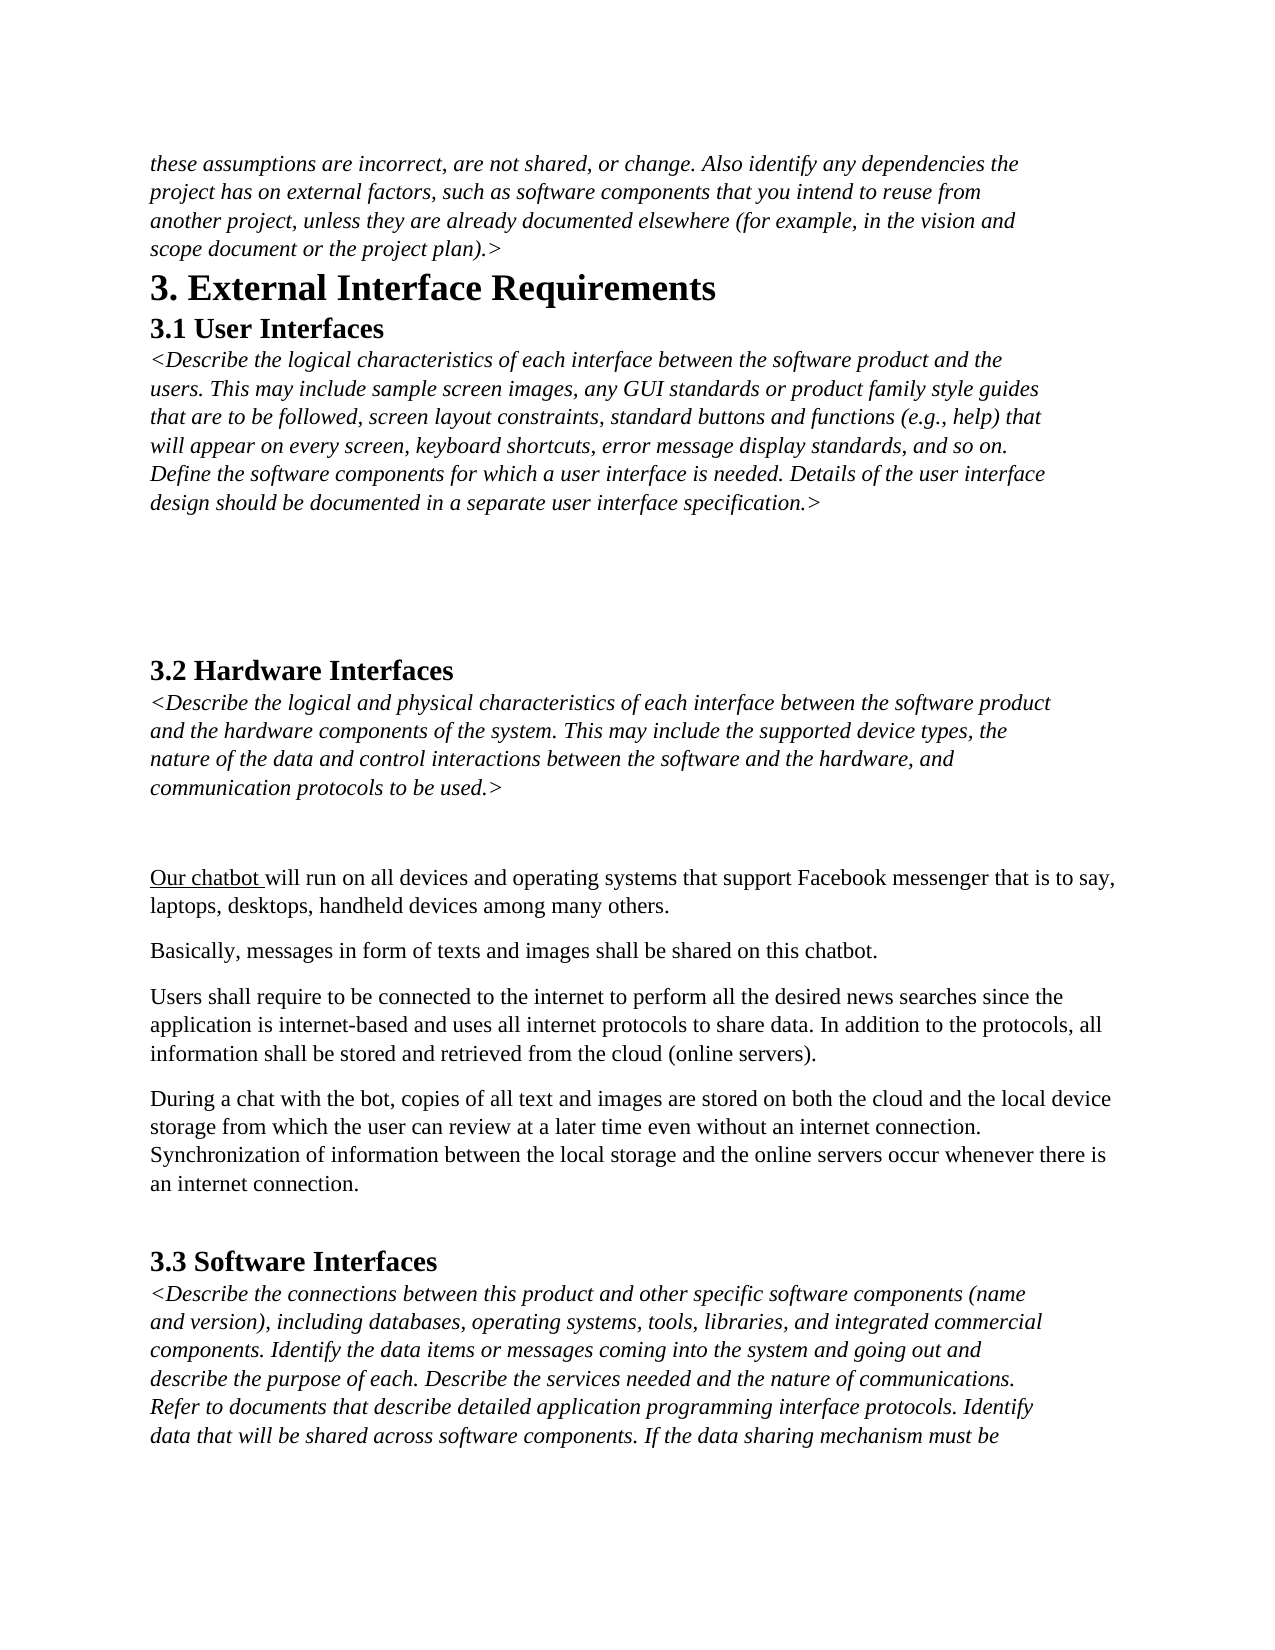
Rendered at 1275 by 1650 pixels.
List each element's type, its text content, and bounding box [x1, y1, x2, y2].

text Basically, messages in form of texts and images shall be shared on this chatbot. [150, 938, 1125, 964]
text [150, 150, 1125, 515]
text During a chat with the bot, copies of all text and images are stored on both the cloud and the local device storage from which the user can review at a later time even without an internet connection. Synchronization of information between the local storage and the online servers occur whenever there is an internet connection. [150, 1085, 1125, 1196]
text Users shall require to be connected to the internet to perform all the desired news searches since the application is internet-based and uses all internet protocols to share data. In addition to the protocols, all information shall be stored and retrieved from the cloud (online servers). [150, 983, 1125, 1066]
text 3.2 Hardware Interfaces <Describe the logical and physical characteristics of each interface between the software product and the hardware components of the system. This may include the supported device types, the nature of the data and control interactions between the software and the hardware, and communication protocols to be used.> [150, 624, 1125, 800]
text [150, 1215, 1125, 1448]
text Our chatbot will run on all devices and operating systems that support Facebook messenger that is to say, laptops, desktops, handheld devices among many others. [150, 864, 1125, 919]
